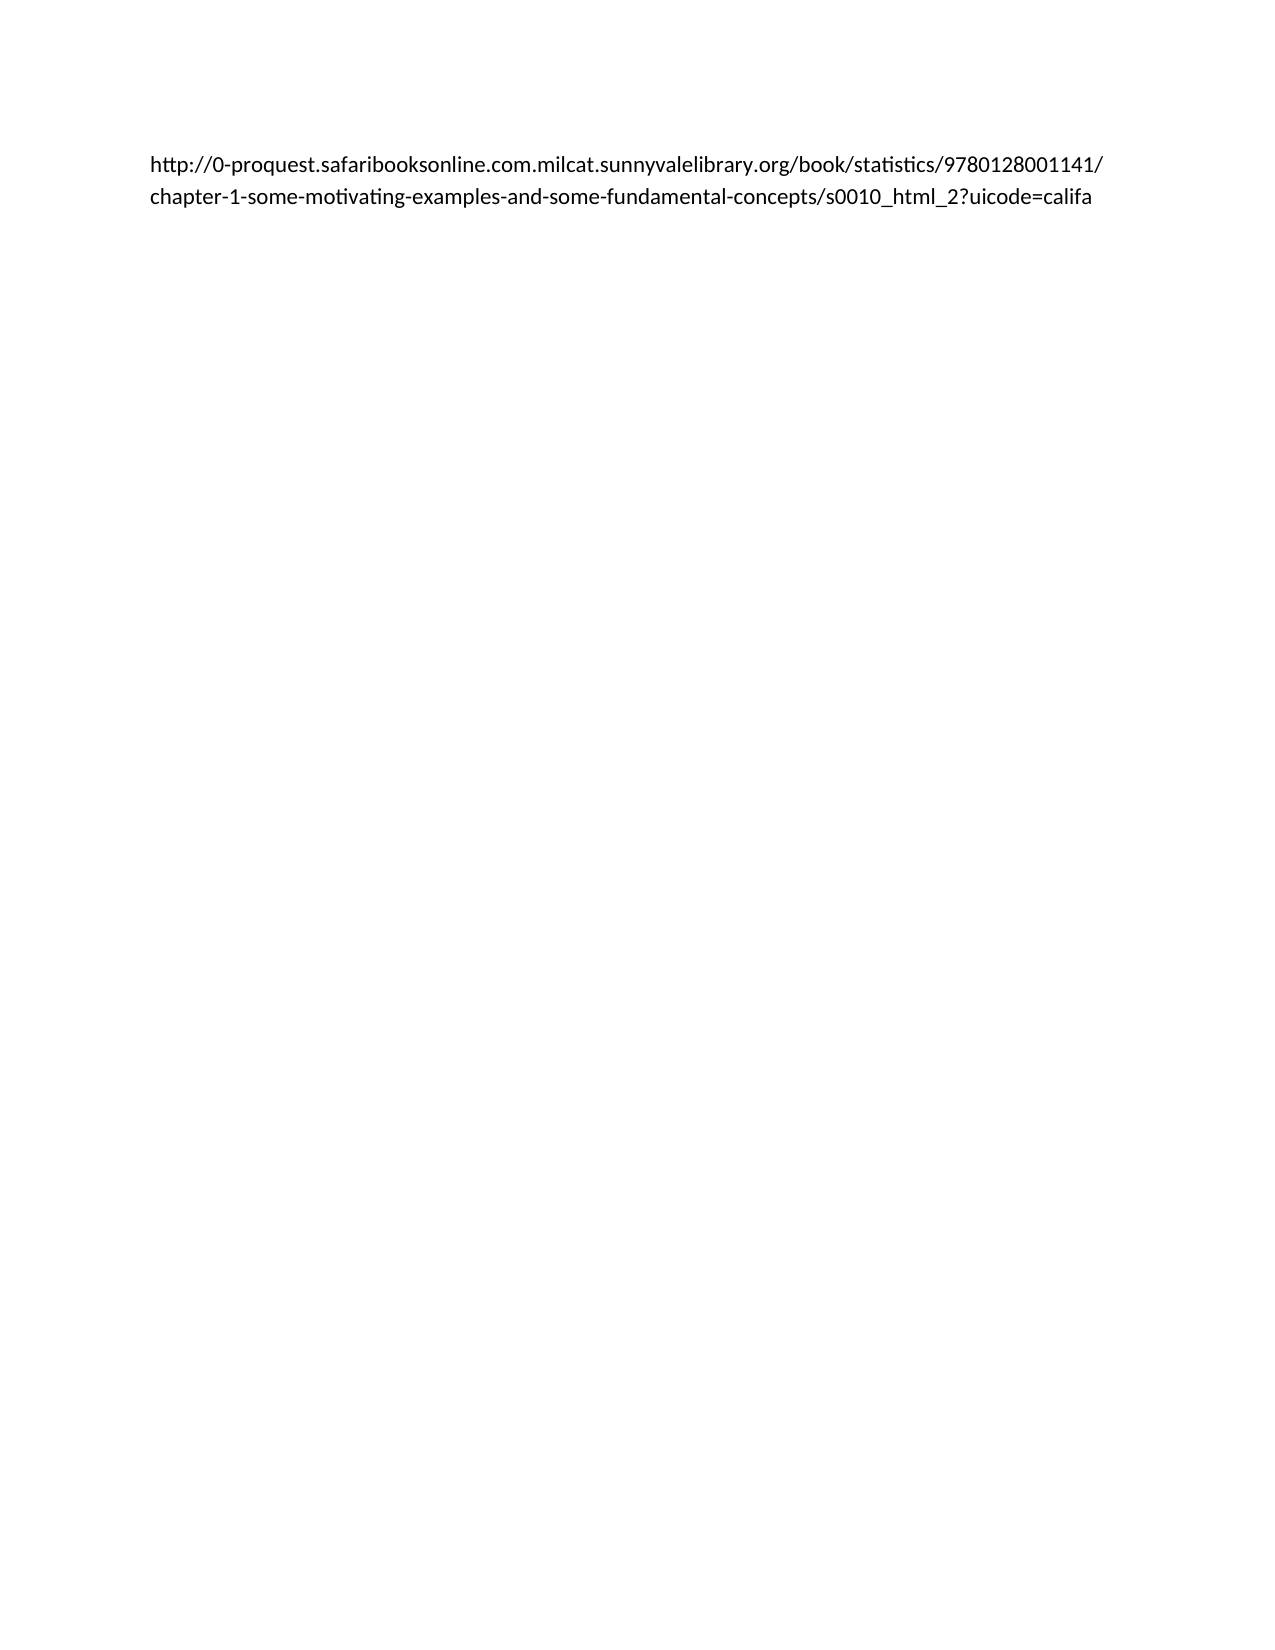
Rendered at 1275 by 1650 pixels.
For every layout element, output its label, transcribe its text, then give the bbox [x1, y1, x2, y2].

text http://0-proquest.safaribooksonline.com.milcat.sunnyvalelibrary.org/book/statistics/9780128001141/chapter-1-some-motivating-examples-and-some-fundamental-concepts/s0010_html_2?uicode=califa [150, 150, 1125, 210]
